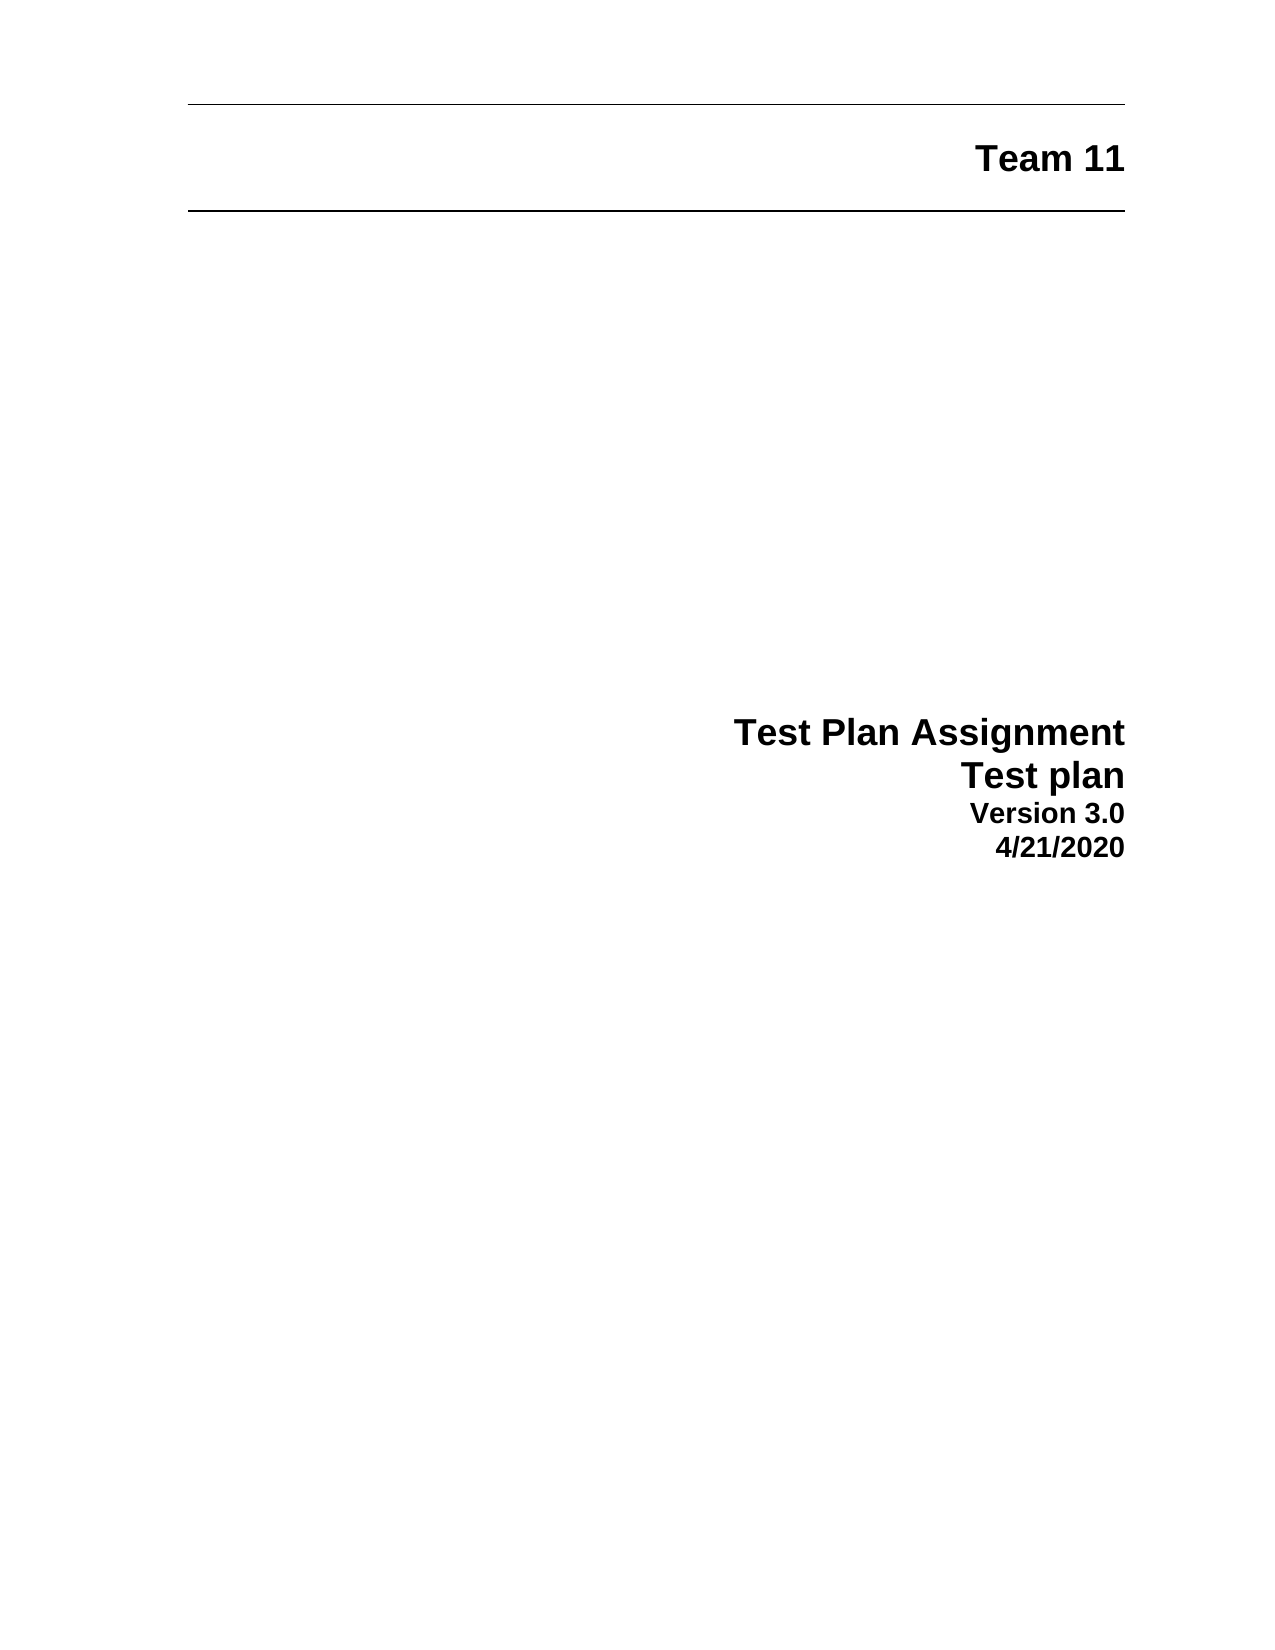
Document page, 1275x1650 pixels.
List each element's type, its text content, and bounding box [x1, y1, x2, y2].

title Test Plan Assignment [187, 710, 1125, 753]
subtitle Version 3.0 [187, 796, 1125, 830]
title Test plan [187, 753, 1125, 796]
subtitle 4/21/2020 [187, 830, 1125, 863]
